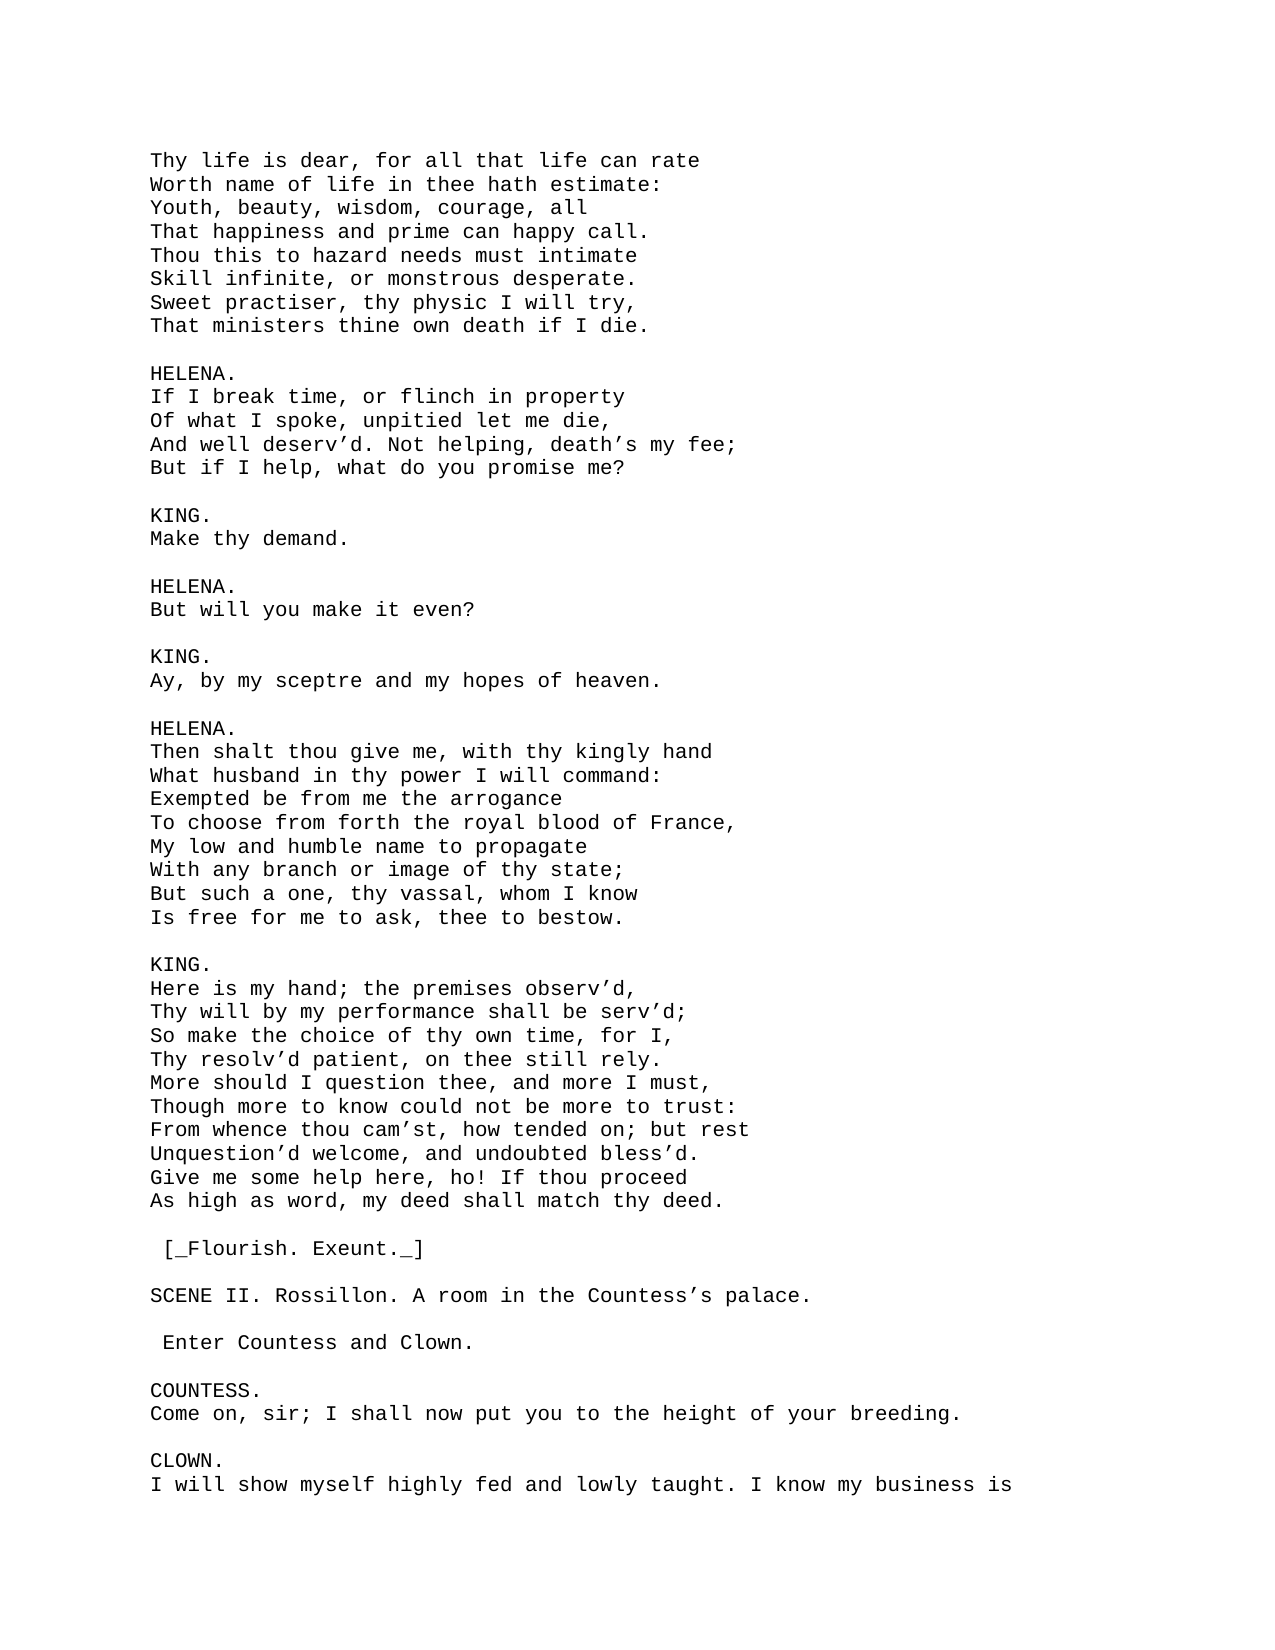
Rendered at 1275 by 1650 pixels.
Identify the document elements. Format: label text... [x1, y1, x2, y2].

text Enter Countess and Clown. [150, 1332, 1125, 1356]
text HELENA. [150, 363, 1125, 386]
text I will show myself highly fed and lowly taught. I know my business is [150, 1474, 1125, 1498]
text And well deserv’d. Not helping, death’s my fee; [150, 434, 1125, 457]
text SCENE II. Rossillon. A room in the Countess’s palace. [150, 1285, 1125, 1309]
text To choose from forth the royal blood of France, [150, 812, 1125, 836]
text [_Flourish. Exeunt._] [150, 1238, 1125, 1261]
text Skill infinite, or monstrous desperate. [150, 268, 1125, 292]
text So make the choice of thy own time, for I, [150, 1025, 1125, 1048]
text Thy will by my performance shall be serv’d; [150, 1001, 1125, 1025]
text Of what I spoke, unpitied let me die, [150, 410, 1125, 434]
text Thy life is dear, for all that life can rate [150, 150, 1125, 174]
text Is free for me to ask, thee to bestow. [150, 907, 1125, 930]
text Thy resolv’d patient, on thee still rely. [150, 1048, 1125, 1072]
text KING. [150, 954, 1125, 978]
text Give me some help here, ho! If thou proceed [150, 1167, 1125, 1190]
text As high as word, my deed shall match thy deed. [150, 1190, 1125, 1214]
text Exempted be from me the arrogance [150, 788, 1125, 812]
text Thou this to hazard needs must intimate [150, 244, 1125, 268]
text COUNTESS. [150, 1379, 1125, 1403]
text HELENA. [150, 576, 1125, 599]
text That happiness and prime can happy call. [150, 221, 1125, 244]
text My low and humble name to propagate [150, 836, 1125, 859]
text Then shalt thou give me, with thy kingly hand [150, 741, 1125, 765]
text Here is my hand; the premises observ’d, [150, 978, 1125, 1001]
text If I break time, or flinch in property [150, 386, 1125, 410]
text That ministers thine own death if I die. [150, 316, 1125, 339]
text Youth, beauty, wisdom, courage, all [150, 197, 1125, 221]
text But if I help, what do you promise me? [150, 457, 1125, 481]
text But such a one, thy vassal, whom I know [150, 883, 1125, 907]
text KING. [150, 505, 1125, 528]
text Though more to know could not be more to trust: [150, 1096, 1125, 1119]
text Come on, sir; I shall now put you to the height of your breeding. [150, 1403, 1125, 1427]
text Sweet practiser, thy physic I will try, [150, 292, 1125, 316]
text CLOWN. [150, 1451, 1125, 1474]
text With any branch or image of thy state; [150, 859, 1125, 883]
text From whence thou cam’st, how tended on; but rest [150, 1119, 1125, 1143]
text Unquestion’d welcome, and undoubted bless’d. [150, 1143, 1125, 1167]
text Ay, by my sceptre and my hopes of heaven. [150, 670, 1125, 694]
text Make thy demand. [150, 528, 1125, 552]
text What husband in thy power I will command: [150, 765, 1125, 788]
text More should I question thee, and more I must, [150, 1072, 1125, 1096]
text Worth name of life in thee hath estimate: [150, 174, 1125, 197]
text KING. [150, 647, 1125, 670]
text HELENA. [150, 717, 1125, 741]
text But will you make it even? [150, 599, 1125, 623]
